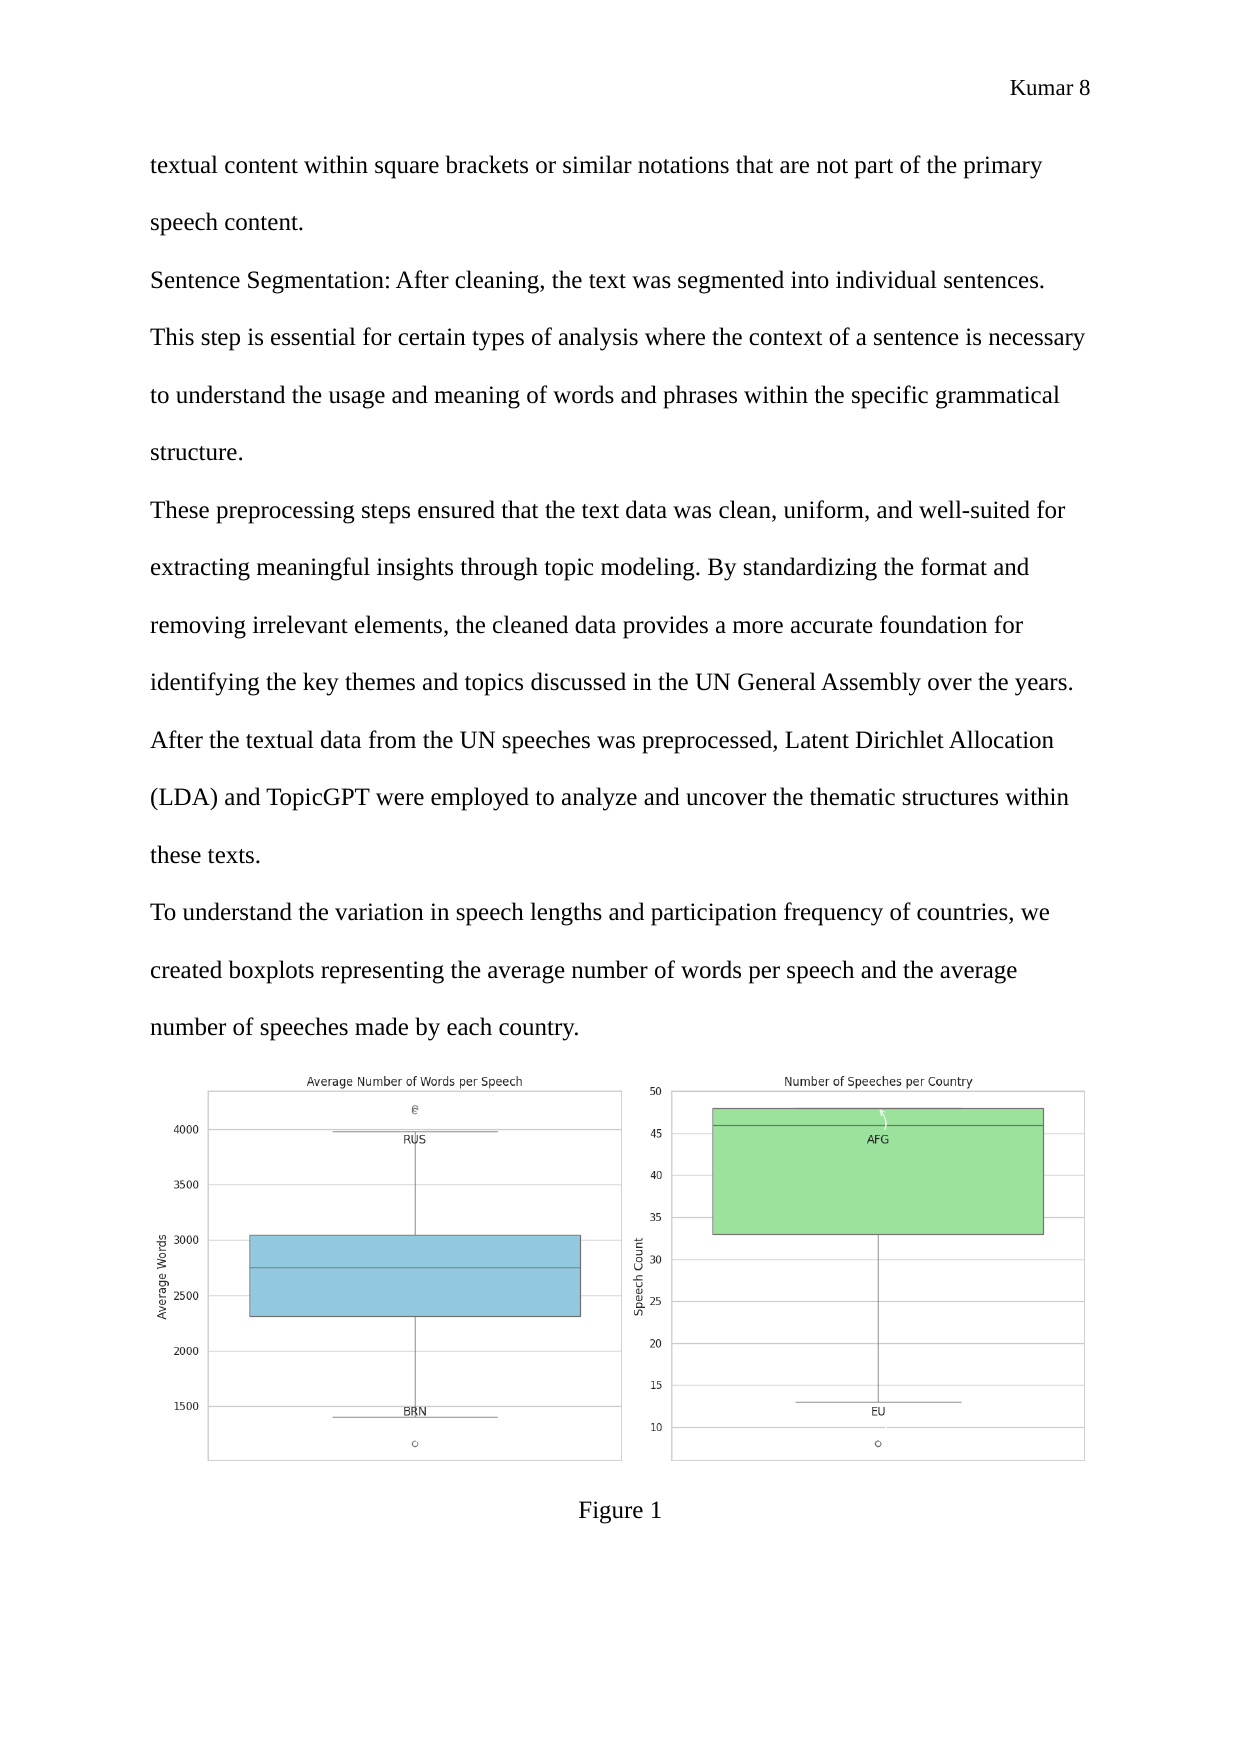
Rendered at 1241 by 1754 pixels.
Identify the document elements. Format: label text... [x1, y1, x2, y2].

text Sentence Segmentation: After cleaning, the text was segmented into individual sentences. This step is essential for certain types of analysis where the context of a sentence is necessary to understand the usage and meaning of words and phrases within the specific grammatical structure. [150, 265, 1090, 466]
text To understand the variation in speech lengths and participation frequency of countries, we created boxplots representing the average number of words per speech and the average number of speeches made by each country. [150, 897, 1090, 1041]
text Figure 1 [150, 1495, 1090, 1523]
picture [150, 1070, 1091, 1467]
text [150, 150, 1090, 236]
text After the textual data from the UN speeches was preprocessed, Latent Dirichlet Allocation (LDA) and TopicGPT were employed to analyze and uncover the thematic structures within these texts. [150, 725, 1090, 869]
text These preprocessing steps ensured that the text data was clean, uniform, and well-suited for extracting meaningful insights through topic modeling. By standardizing the format and removing irrelevant elements, the cleaned data provides a more accurate foundation for identifying the key themes and topics discussed in the UN General Assembly over the years. [150, 495, 1090, 696]
